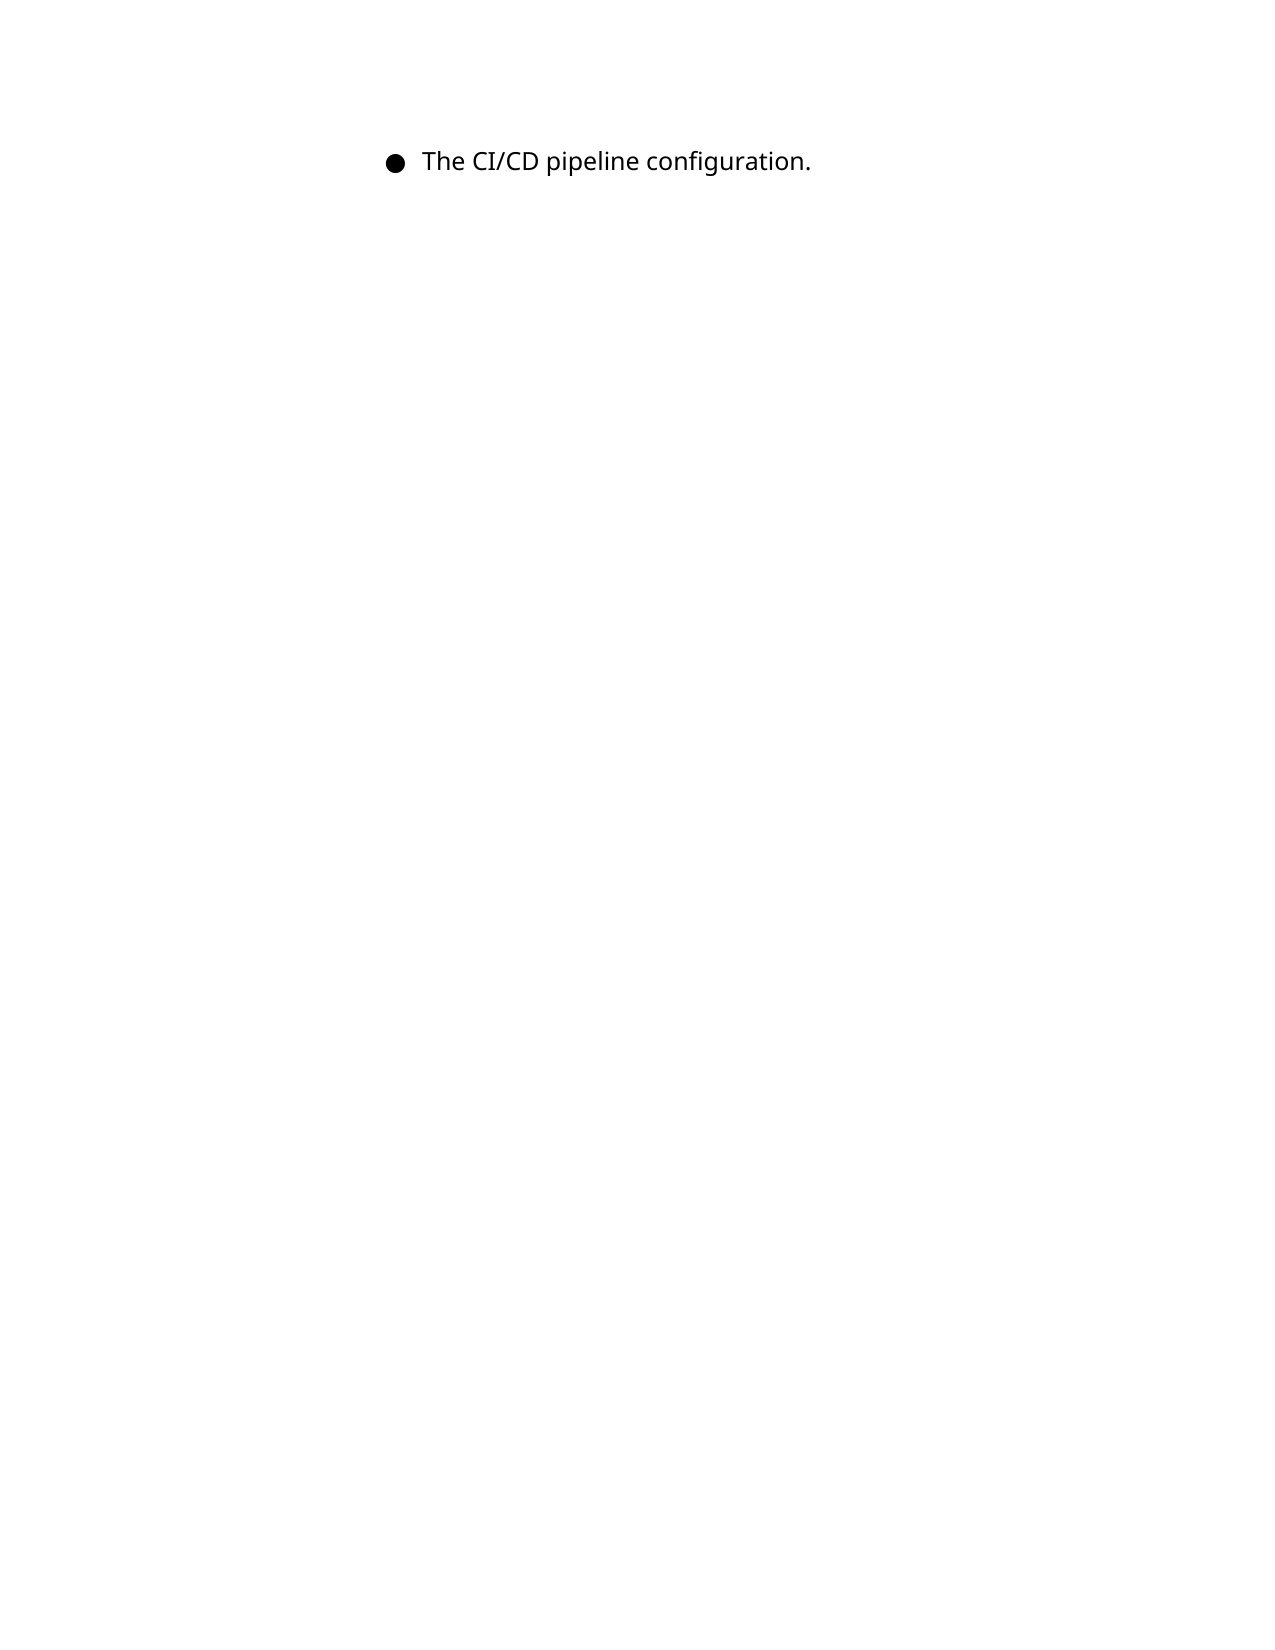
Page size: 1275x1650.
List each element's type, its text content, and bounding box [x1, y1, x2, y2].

list The CI/CD pipeline configuration. [384, 144, 1129, 178]
